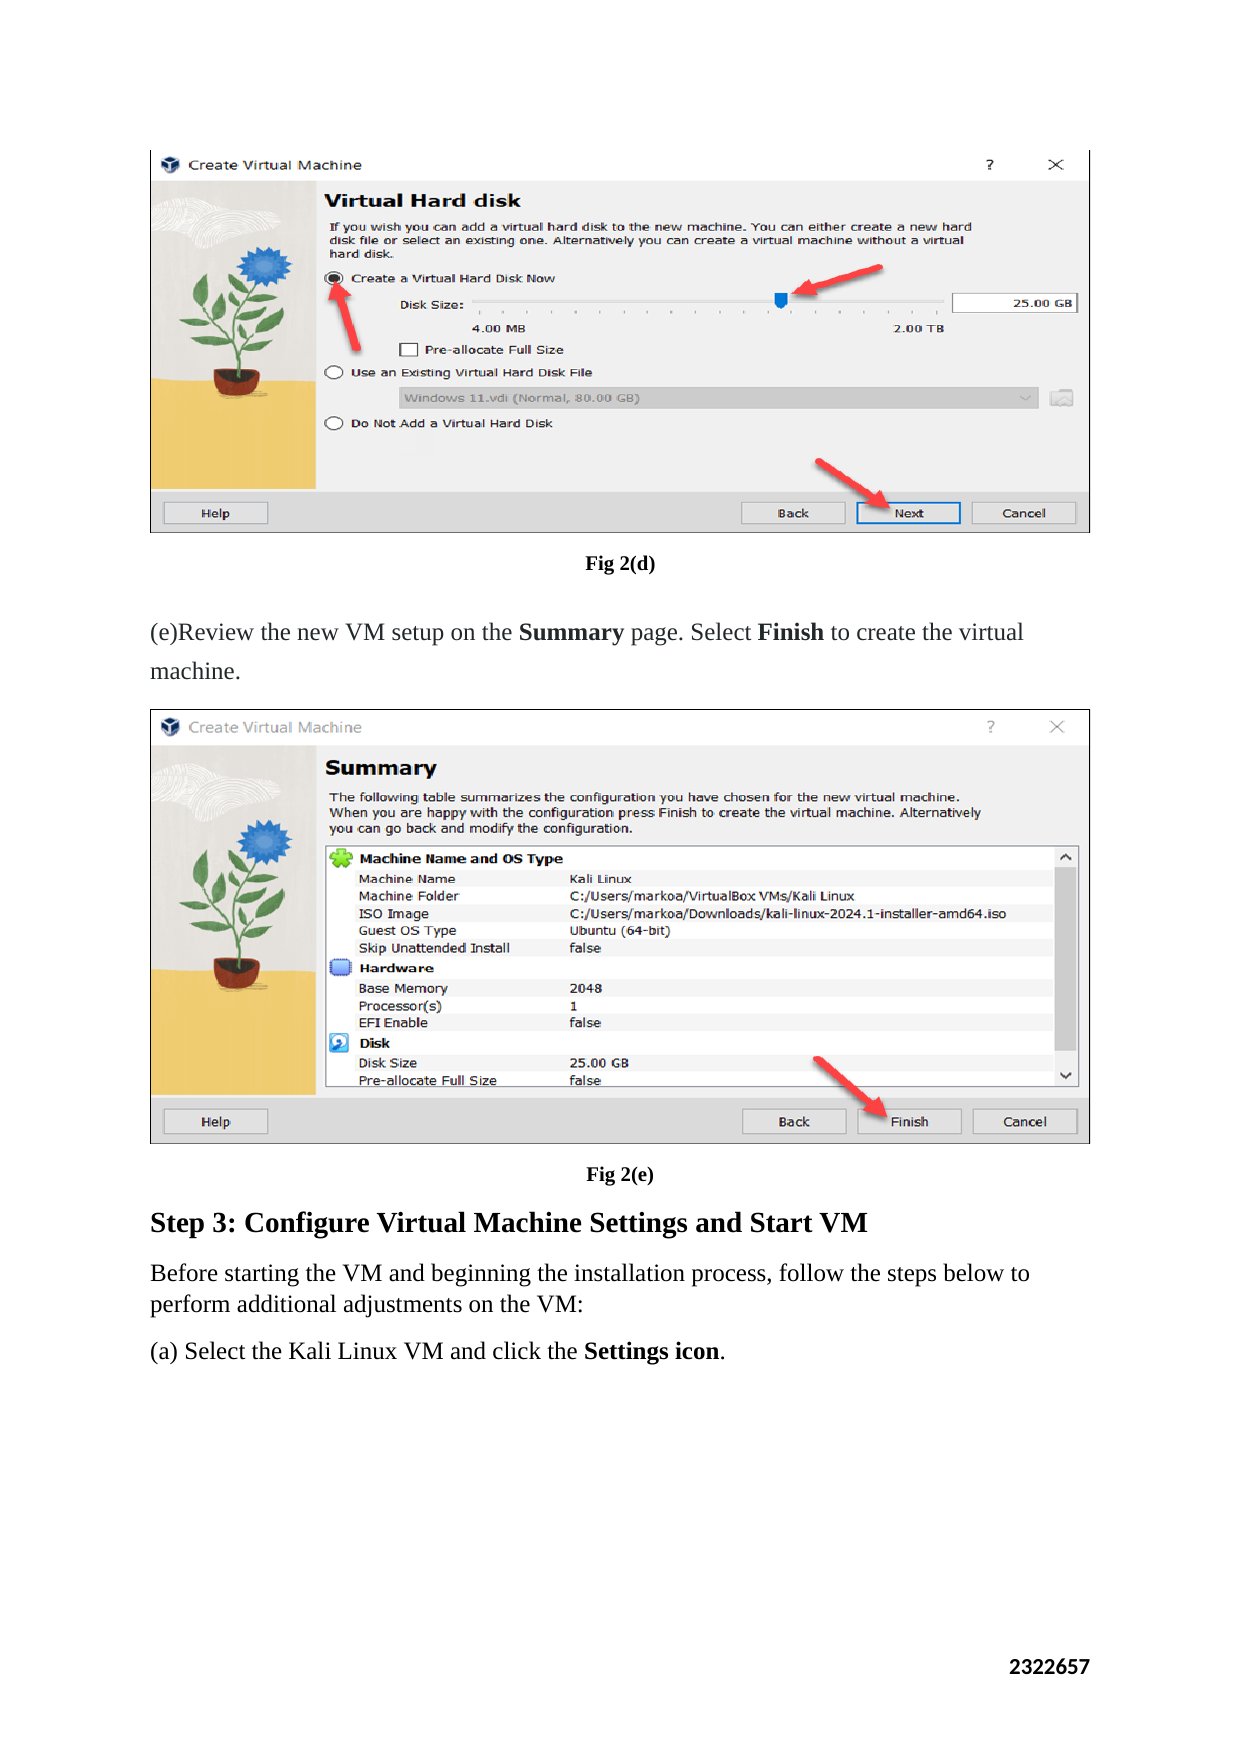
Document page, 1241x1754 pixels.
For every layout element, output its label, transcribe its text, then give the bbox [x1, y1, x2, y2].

text Fig 2(e) [150, 1162, 1090, 1186]
text (e)Review the new VM setup on the Summary page. Select Finish to create the virtual machine. [150, 606, 1090, 684]
picture [150, 150, 1091, 533]
text Before starting the VM and beginning the installation process, follow the steps below to perform additional adjustments on the VM: [150, 1258, 1090, 1317]
picture [150, 709, 1091, 1144]
text Step 3: Configure Virtual Machine Settings and Start VM [150, 1205, 1090, 1238]
text Fig 2(d) [150, 551, 1090, 575]
text (a) Select the Kali Linux VM and click the Settings icon. [150, 1336, 1090, 1365]
